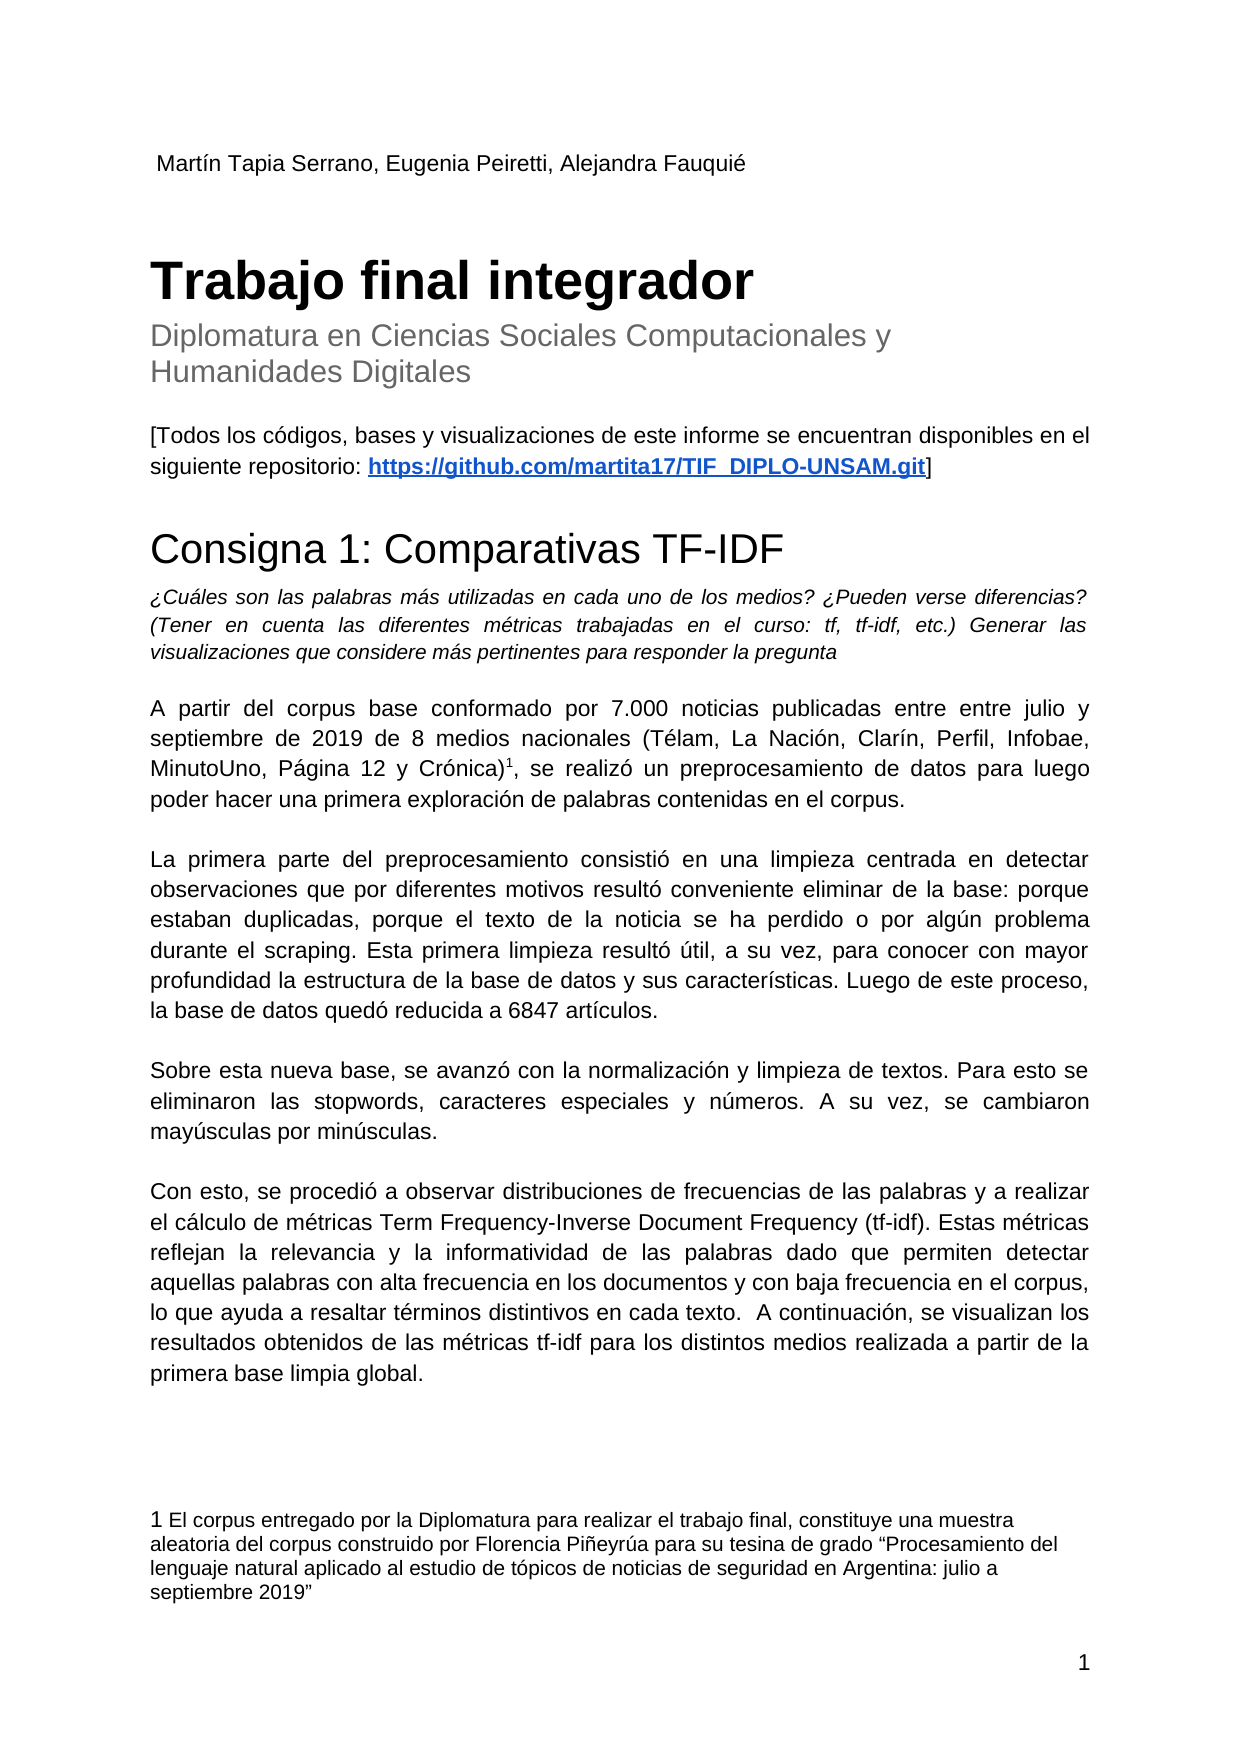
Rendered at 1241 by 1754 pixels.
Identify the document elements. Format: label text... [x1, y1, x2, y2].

text A partir del corpus base conformado por 7.000 noticias publicadas entre entre julio y septiembre de 2019 de 8 medios nacionales (Télam, La Nación, Clarín, Perfil, Infobae, MinutoUno, Página 12 y Crónica), se realizó un preprocesamiento de datos para luego poder hacer una primera exploración de palabras contenidas en el corpus. [150, 695, 1090, 812]
subtitle Consigna 1: Comparativas TF-IDF [150, 524, 1090, 572]
text Con esto, se procedió a observar distribuciones de frecuencias de las palabras y a realizar el cálculo de métricas Term Frequency-Inverse Document Frequency (tf-idf). Estas métricas reflejan la relevancia y la informatividad de las palabras dado que permiten detectar aquellas palabras con alta frecuencia en los documentos y con baja frecuencia en el corpus, lo que ayuda a resaltar términos distintivos en cada texto. A continuación, se visualizan los resultados obtenidos de las métricas tf-idf para los distintos medios realizada a partir de la primera base limpia global. [150, 1178, 1090, 1386]
title Trabajo final integrador [150, 249, 1090, 311]
text La primera parte del preprocesamiento consistió en una limpieza centrada en detectar observaciones que por diferentes motivos resultó conveniente eliminar de la base: porque estaban duplicadas, porque el texto de la noticia se ha perdido o por algún problema durante el scraping. Esta primera limpieza resultó útil, a su vez, para conocer con mayor profundidad la estructura de la base de datos y sus características. Luego de este proceso, la base de datos quedó reducida a 6847 artículos. [150, 846, 1090, 1023]
text ¿Cuáles son las palabras más utilizadas en cada uno de los medios? ¿Pueden verse diferencias? (Tener en cuenta las diferentes métricas trabajadas en el curso: tf, tf-idf, etc.) Generar las visualizaciones que considere más pertinentes para responder la pregunta [150, 585, 1090, 664]
text Sobre esta nueva base, se avanzó con la normalización y limpieza de textos. Para esto se eliminaron las stopwords, caracteres especiales y números. A su vez, se cambiaron mayúsculas por minúsculas. [150, 1057, 1090, 1144]
subtitle Diplomatura en Ciencias Sociales Computacionales y Humanidades Digitales [150, 317, 1090, 389]
text Martín Tapia Serrano, Eugenia Peiretti, Alejandra Fauquié [150, 150, 1090, 176]
text [Todos los códigos, bases y visualizaciones de este informe se encuentran disponibles en el siguiente repositorio: https://github.com/martita17/TIF_DIPLO-UNSAM.git] [150, 422, 1090, 479]
